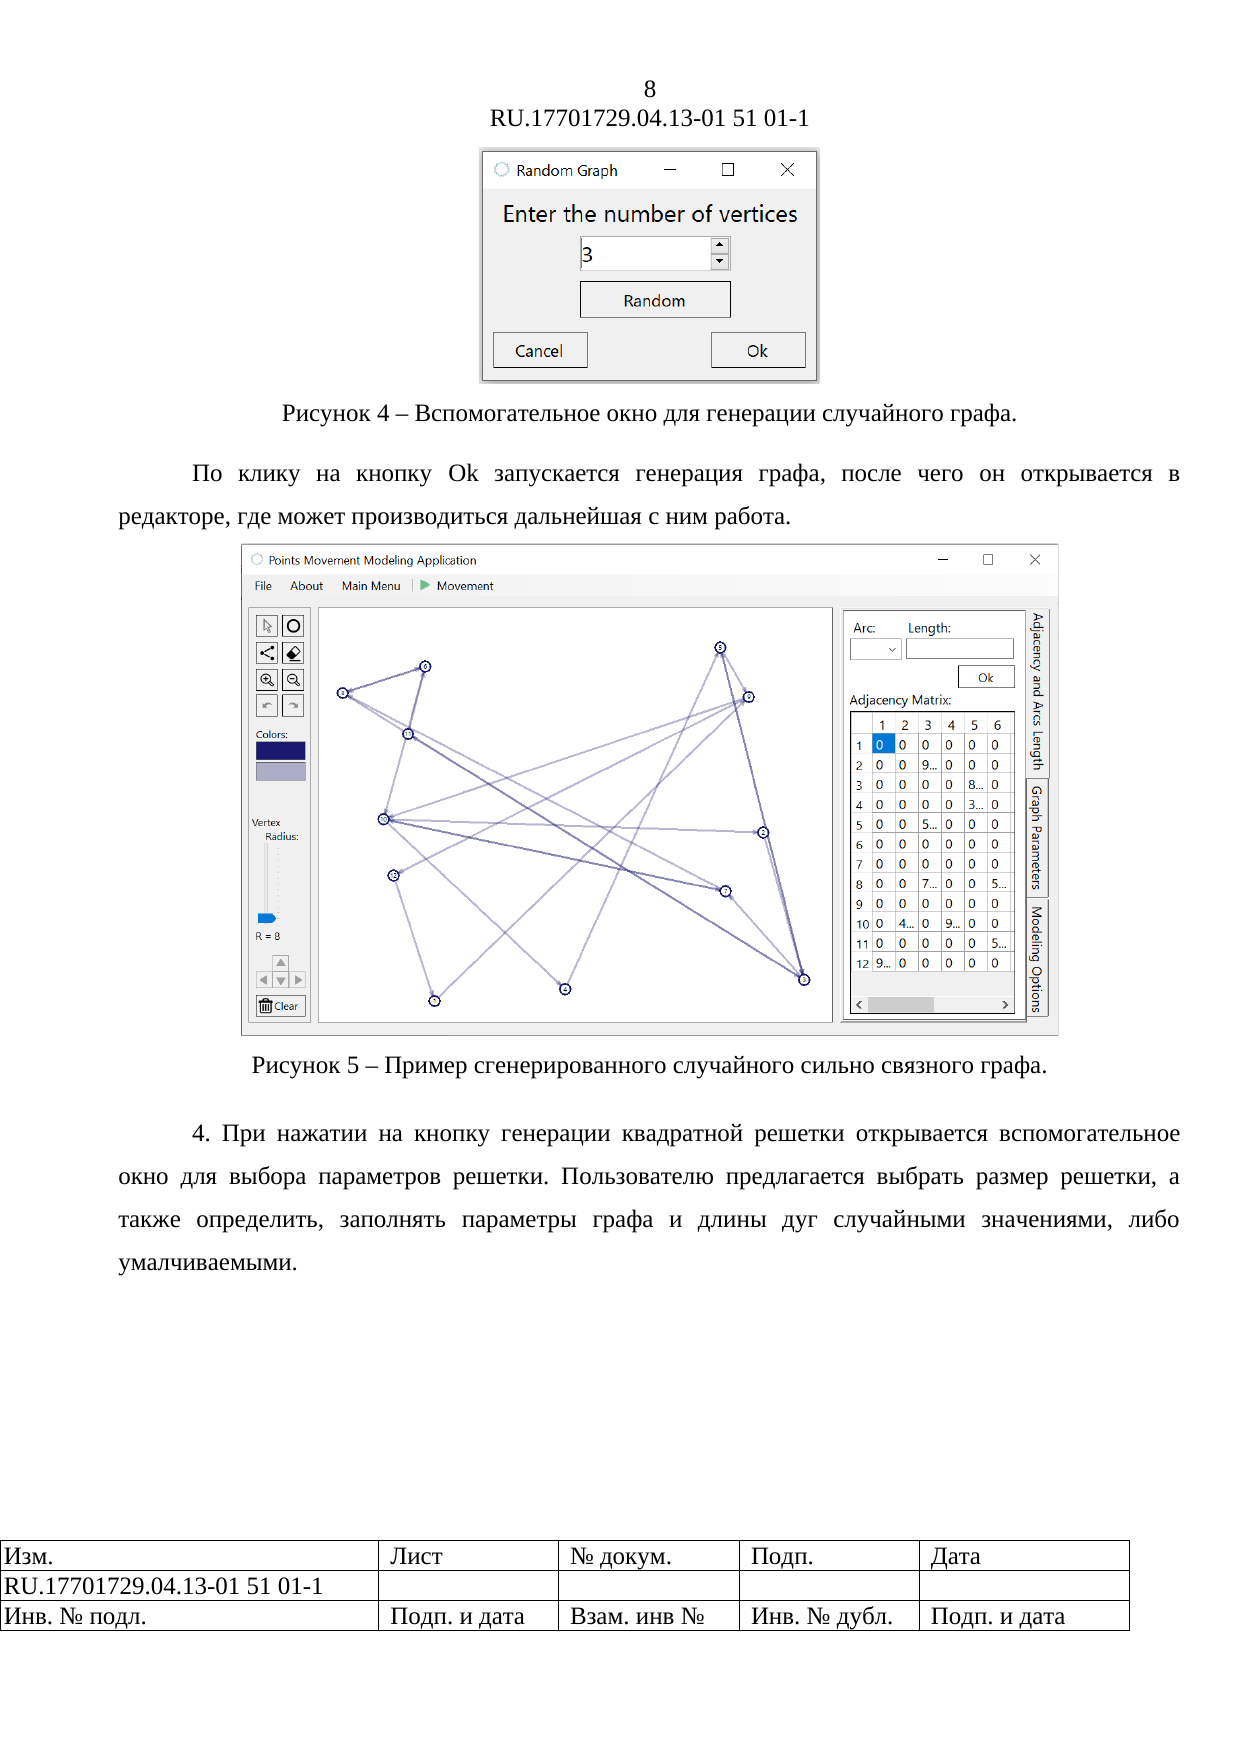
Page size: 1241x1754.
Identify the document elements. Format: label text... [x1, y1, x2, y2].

text Рисунок 5 – Пример сгенерированного случайного сильно связного графа. [118, 1050, 1181, 1079]
text По клику на кнопку Ok запускается генерация графа, после чего он открывается в редакторе, где может производиться дальнейшая с ним работа. [118, 458, 1181, 529]
text 4. При нажатии на кнопку генерации квадратной решетки открывается вспомогательное окно для выбора параметров решетки. Пользователю предлагается выбрать размер решетки, а также определить, заполнять параметры графа и длины дуг случайными значениями, либо умалчиваемыми. [118, 1118, 1181, 1276]
text Рисунок 4 – Вспомогательное окно для генерации случайного графа. [118, 398, 1181, 427]
picture [241, 543, 1059, 1036]
picture [478, 147, 821, 384]
